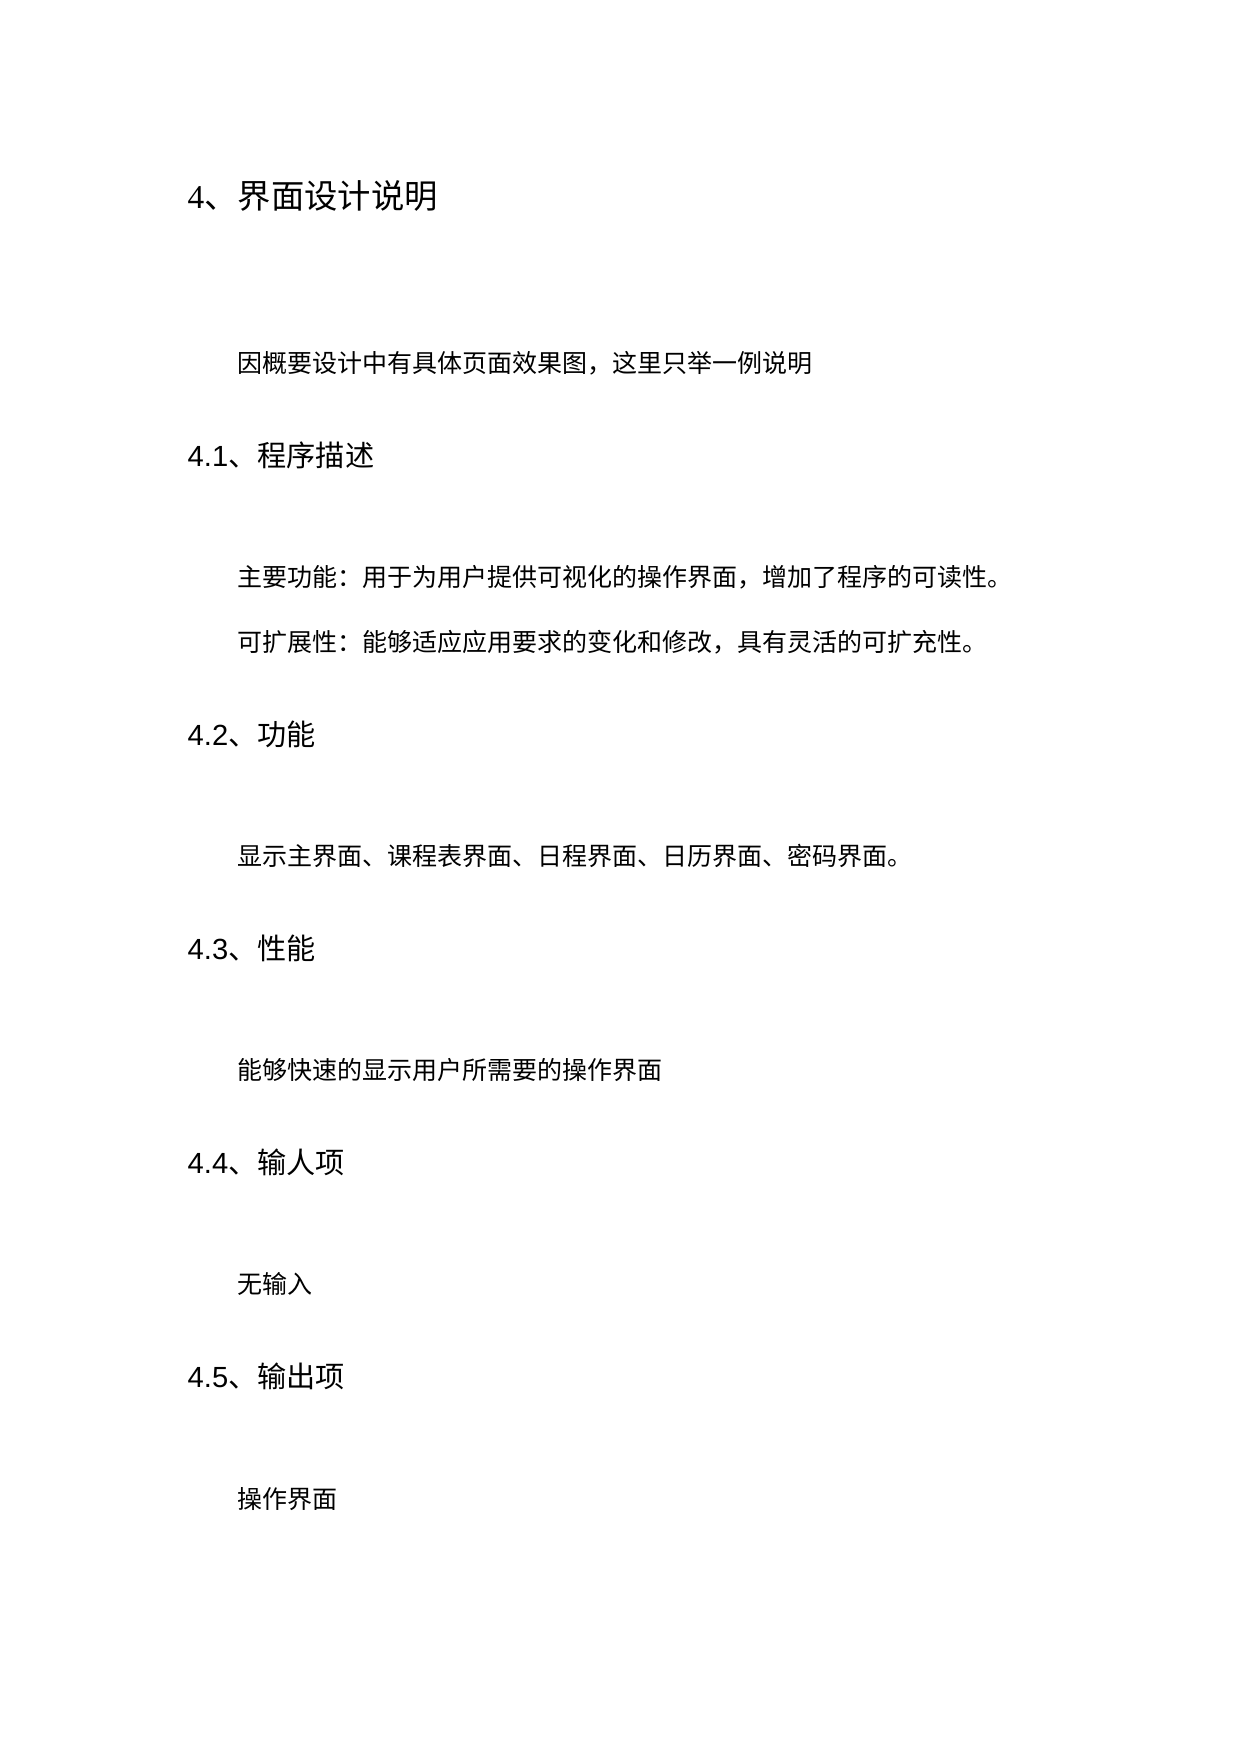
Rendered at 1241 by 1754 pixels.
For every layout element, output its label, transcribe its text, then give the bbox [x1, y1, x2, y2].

subtitle 4.1、程序描述 [187, 421, 1053, 486]
subtitle 4.2、功能 [187, 700, 1053, 765]
text 操作界面 [187, 1465, 1053, 1530]
text 无输入 [187, 1251, 1053, 1316]
subtitle 4、界面设计说明 [187, 162, 1053, 227]
text 主要功能：用于为用户提供可视化的操作界面，增加了程序的可读性。 [187, 543, 1053, 608]
subtitle 4.3、性能 [187, 914, 1053, 979]
text 显示主界面、课程表界面、日程界面、日历界面、密码界面。 [187, 822, 1053, 887]
subtitle 4.4、输人项 [187, 1128, 1053, 1193]
subtitle 4.5、输出项 [187, 1343, 1053, 1408]
text 能够快速的显示用户所需要的操作界面 [187, 1036, 1053, 1101]
text 因概要设计中有具体页面效果图，这里只举一例说明 [187, 329, 1053, 394]
text 可扩展性：能够适应应用要求的变化和修改，具有灵活的可扩充性。 [187, 608, 1053, 673]
